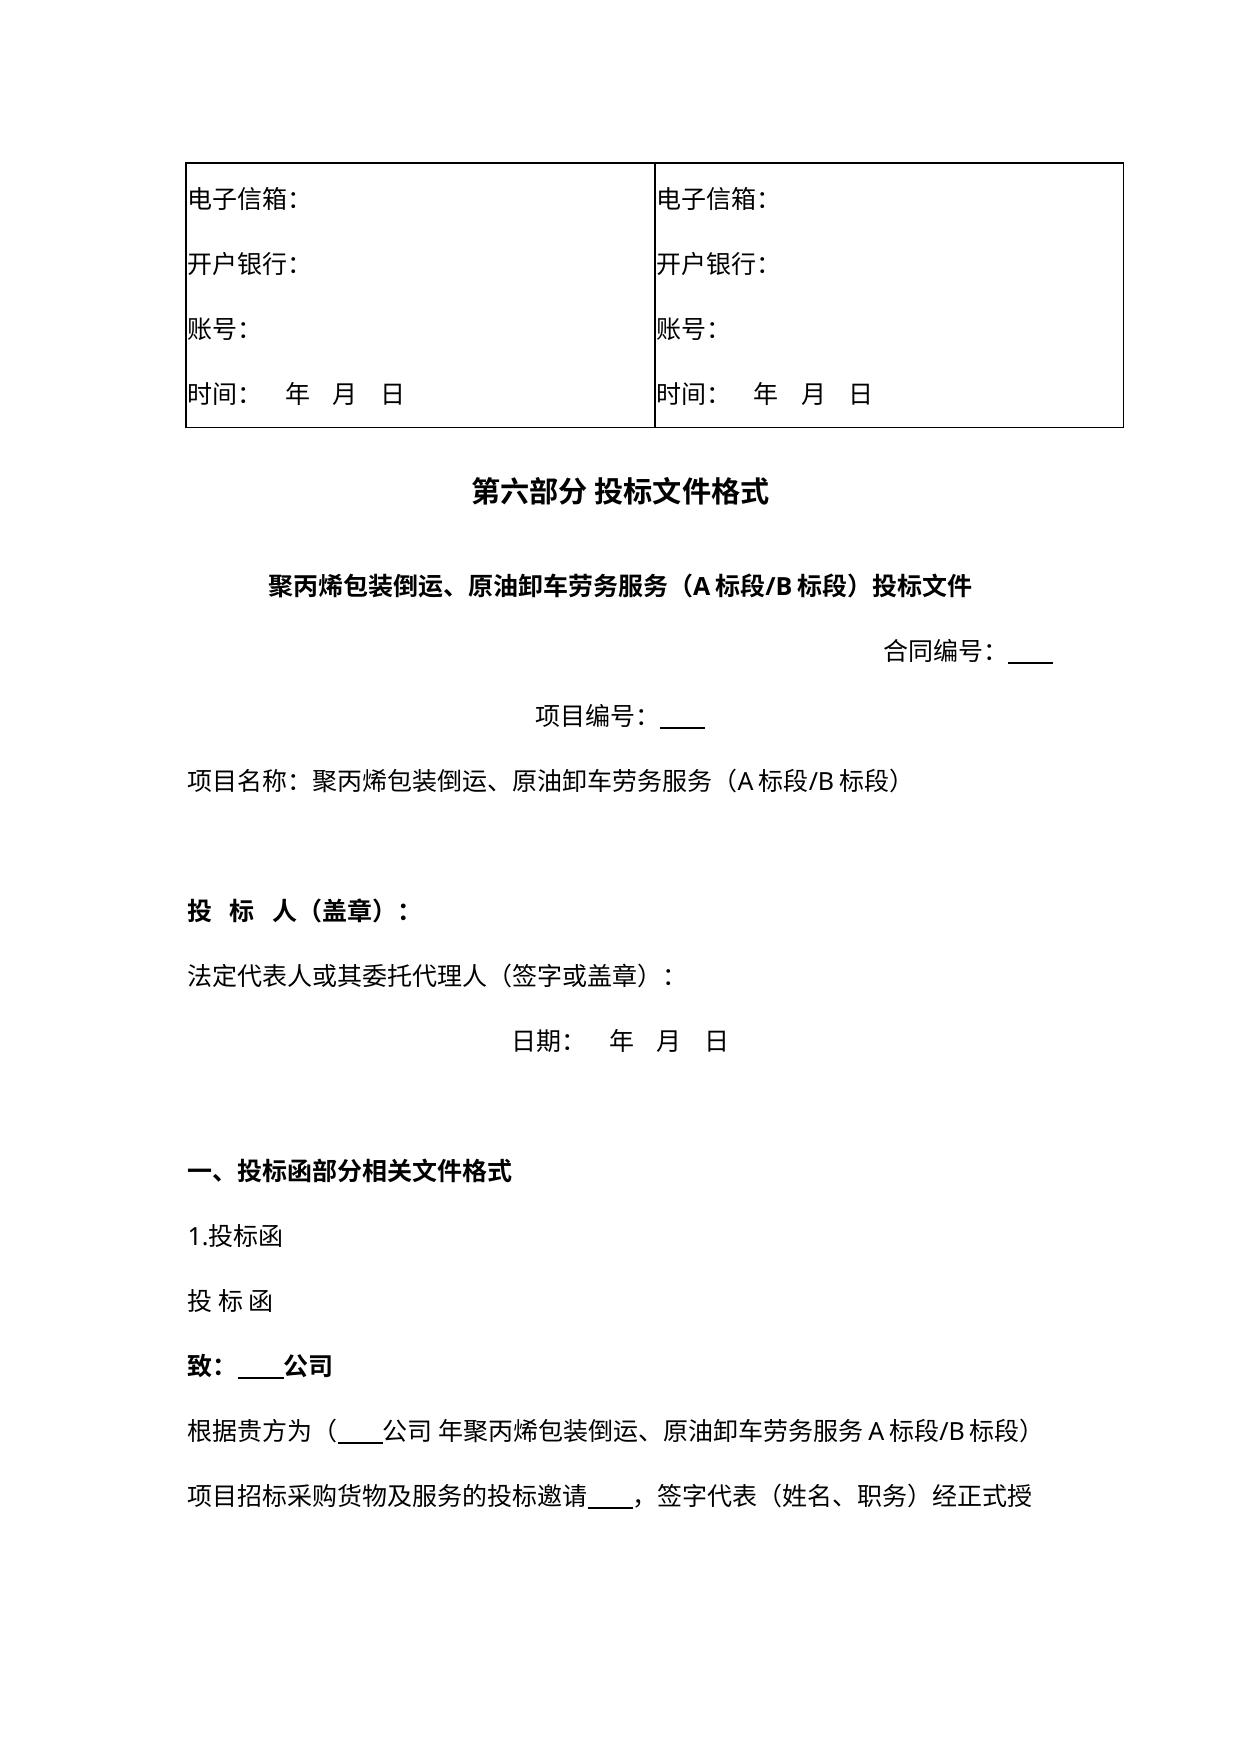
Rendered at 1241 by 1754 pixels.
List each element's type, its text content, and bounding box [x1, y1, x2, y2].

text 日期： 年 月 日 [187, 1007, 1053, 1072]
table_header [187, 164, 654, 427]
subtitle 第六部分 投标文件格式 [187, 457, 1053, 522]
text 项目名称：聚丙烯包装倒运、原油卸车劳务服务（A标段/B标段） [187, 747, 1053, 812]
text 合同编号： [187, 617, 1053, 682]
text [187, 1397, 1053, 1527]
text 聚丙烯包装倒运、原油卸车劳务服务（A标段/B标段）投标文件 [187, 552, 1053, 617]
text 项目编号： [187, 682, 1053, 747]
subtitle 一、投标函部分相关文件格式 [187, 1137, 1053, 1202]
text 致： 公司 [187, 1332, 1053, 1397]
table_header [656, 164, 1123, 427]
text 投 标 函 [187, 1267, 1053, 1332]
text 投 标 人（盖章）： [187, 877, 1053, 942]
text 法定代表人或其委托代理人（签字或盖章）： [187, 942, 1053, 1007]
text 1.投标函 [187, 1202, 1053, 1267]
